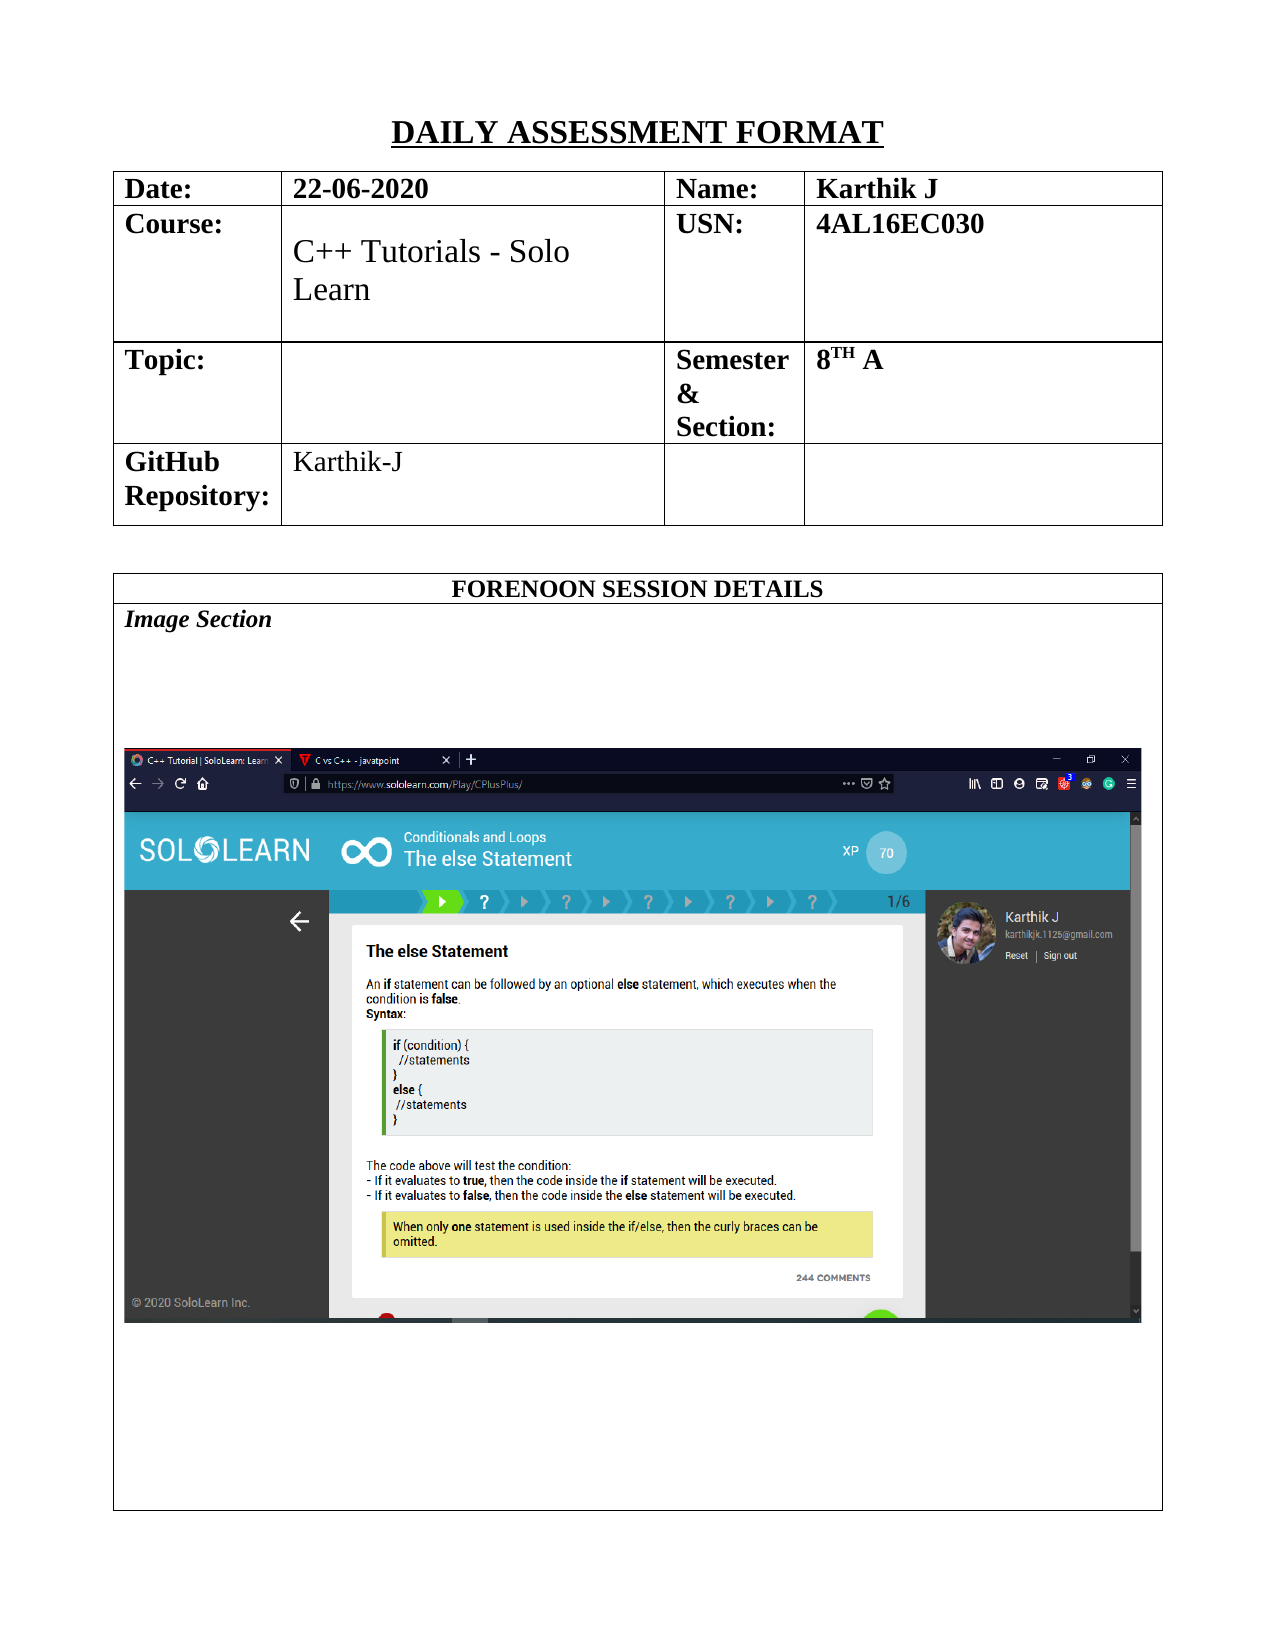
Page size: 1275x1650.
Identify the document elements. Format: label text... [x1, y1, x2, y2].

table_cell Course: [114, 206, 281, 341]
table_cell 8TH A [805, 343, 1162, 443]
table_cell GitHub Repository: [114, 444, 281, 524]
text DAILY ASSESSMENT FORMAT [112, 112, 1162, 151]
table_cell Karthik-J [282, 444, 664, 524]
table_cell USN: [665, 206, 804, 341]
table_header Name: [665, 172, 804, 205]
table_cell C++ Tutorials - Solo Learn [282, 206, 664, 341]
table_cell 4AL16EC030 [805, 206, 1162, 341]
table_cell [805, 444, 1162, 524]
table_cell Topic: [114, 343, 281, 443]
table_header FORENOON SESSION DETAILS [114, 574, 1162, 603]
table_header Karthik J [805, 172, 1162, 205]
table_cell [665, 444, 804, 524]
table_header Date: [114, 172, 281, 205]
picture [124, 748, 1142, 1323]
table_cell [114, 604, 1162, 1510]
table_cell Semester & Section: [665, 343, 804, 443]
table_header 22-06-2020 [282, 172, 664, 205]
table_cell [282, 343, 664, 443]
